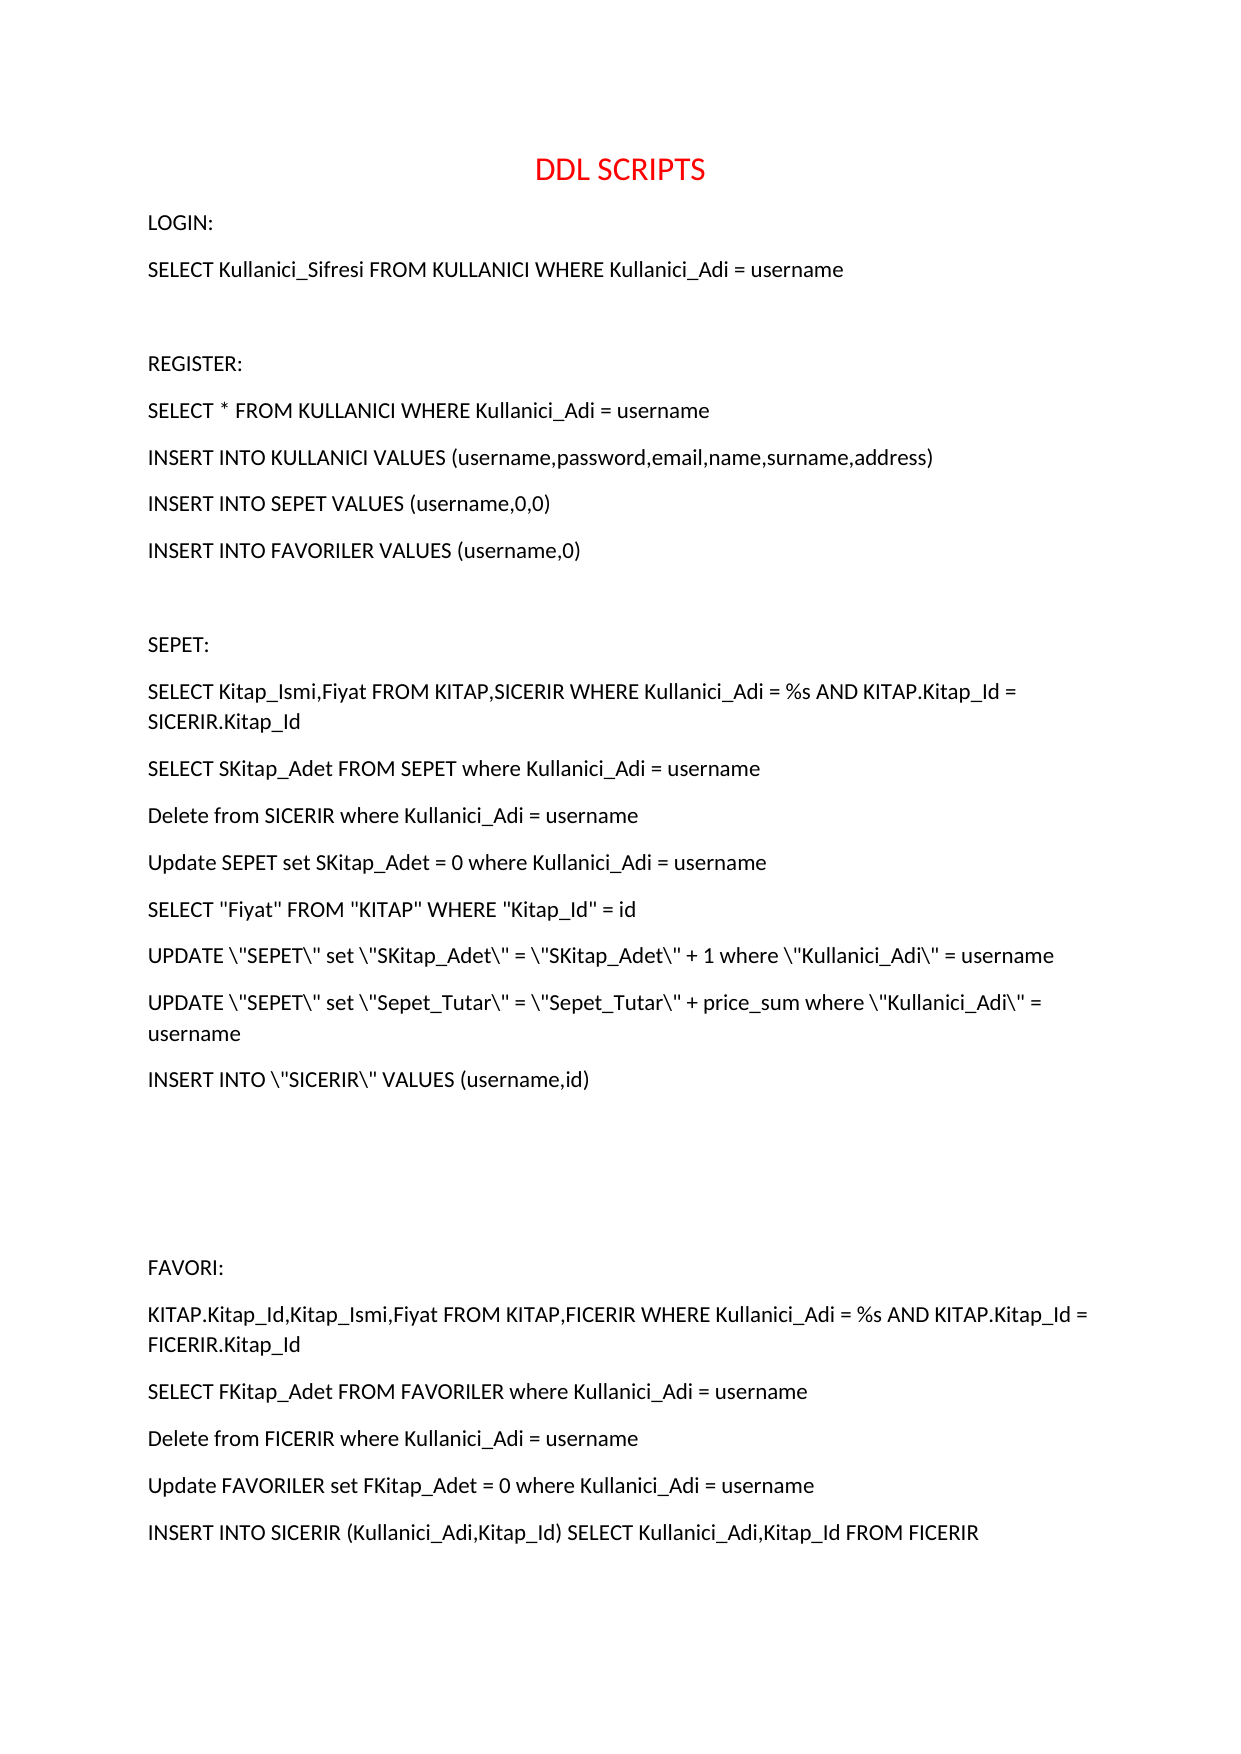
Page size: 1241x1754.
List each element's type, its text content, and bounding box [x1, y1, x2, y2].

text UPDATE \"SEPET\" set \"Sepet_Tutar\" = \"Sepet_Tutar\" + price_sum where \"Kullanici_Adi\" = username [148, 988, 1093, 1047]
text INSERT INTO SEPET VALUES (username,0,0) [148, 489, 1093, 517]
text INSERT INTO KULLANICI VALUES (username,password,email,name,surname,address) [148, 443, 1093, 471]
text INSERT INTO FAVORILER VALUES (username,0) [148, 536, 1093, 564]
text SELECT * FROM KULLANICI WHERE Kullanici_Adi = username [148, 396, 1093, 424]
text KITAP.Kitap_Id,Kitap_Ismi,Fiyat FROM KITAP,FICERIR WHERE Kullanici_Adi = %s AND KITAP.Kitap_Id = FICERIR.Kitap_Id [148, 1300, 1093, 1358]
text SELECT FKitap_Adet FROM FAVORILER where Kullanici_Adi = username [148, 1377, 1093, 1405]
text Update FAVORILER set FKitap_Adet = 0 where Kullanici_Adi = username [148, 1471, 1093, 1499]
text UPDATE \"SEPET\" set \"SKitap_Adet\" = \"SKitap_Adet\" + 1 where \"Kullanici_Adi\" = username [148, 942, 1093, 969]
text INSERT INTO SICERIR (Kullanici_Adi,Kitap_Id) SELECT Kullanici_Adi,Kitap_Id FROM FICERIR [148, 1518, 1093, 1546]
text SELECT Kitap_Ismi,Fiyat FROM KITAP,SICERIR WHERE Kullanici_Adi = %s AND KITAP.Kitap_Id = SICERIR.Kitap_Id [148, 677, 1093, 735]
text FAVORI: [148, 1253, 1093, 1281]
text INSERT INTO \"SICERIR\" VALUES (username,id) [148, 1066, 1093, 1093]
text SEPET: [148, 630, 1093, 658]
text SELECT "Fiyat" FROM "KITAP" WHERE "Kitap_Id" = id [148, 895, 1093, 923]
text DDL SCRIPTS [148, 148, 1093, 188]
text SELECT SKitap_Adet FROM SEPET where Kullanici_Adi = username [148, 754, 1093, 782]
text LOGIN: [148, 208, 1093, 236]
text REGISTER: [148, 349, 1093, 377]
text SELECT Kullanici_Sifresi FROM KULLANICI WHERE Kullanici_Adi = username [148, 255, 1093, 283]
text Update SEPET set SKitap_Adet = 0 where Kullanici_Adi = username [148, 848, 1093, 876]
text Delete from SICERIR where Kullanici_Adi = username [148, 801, 1093, 829]
text Delete from FICERIR where Kullanici_Adi = username [148, 1424, 1093, 1452]
